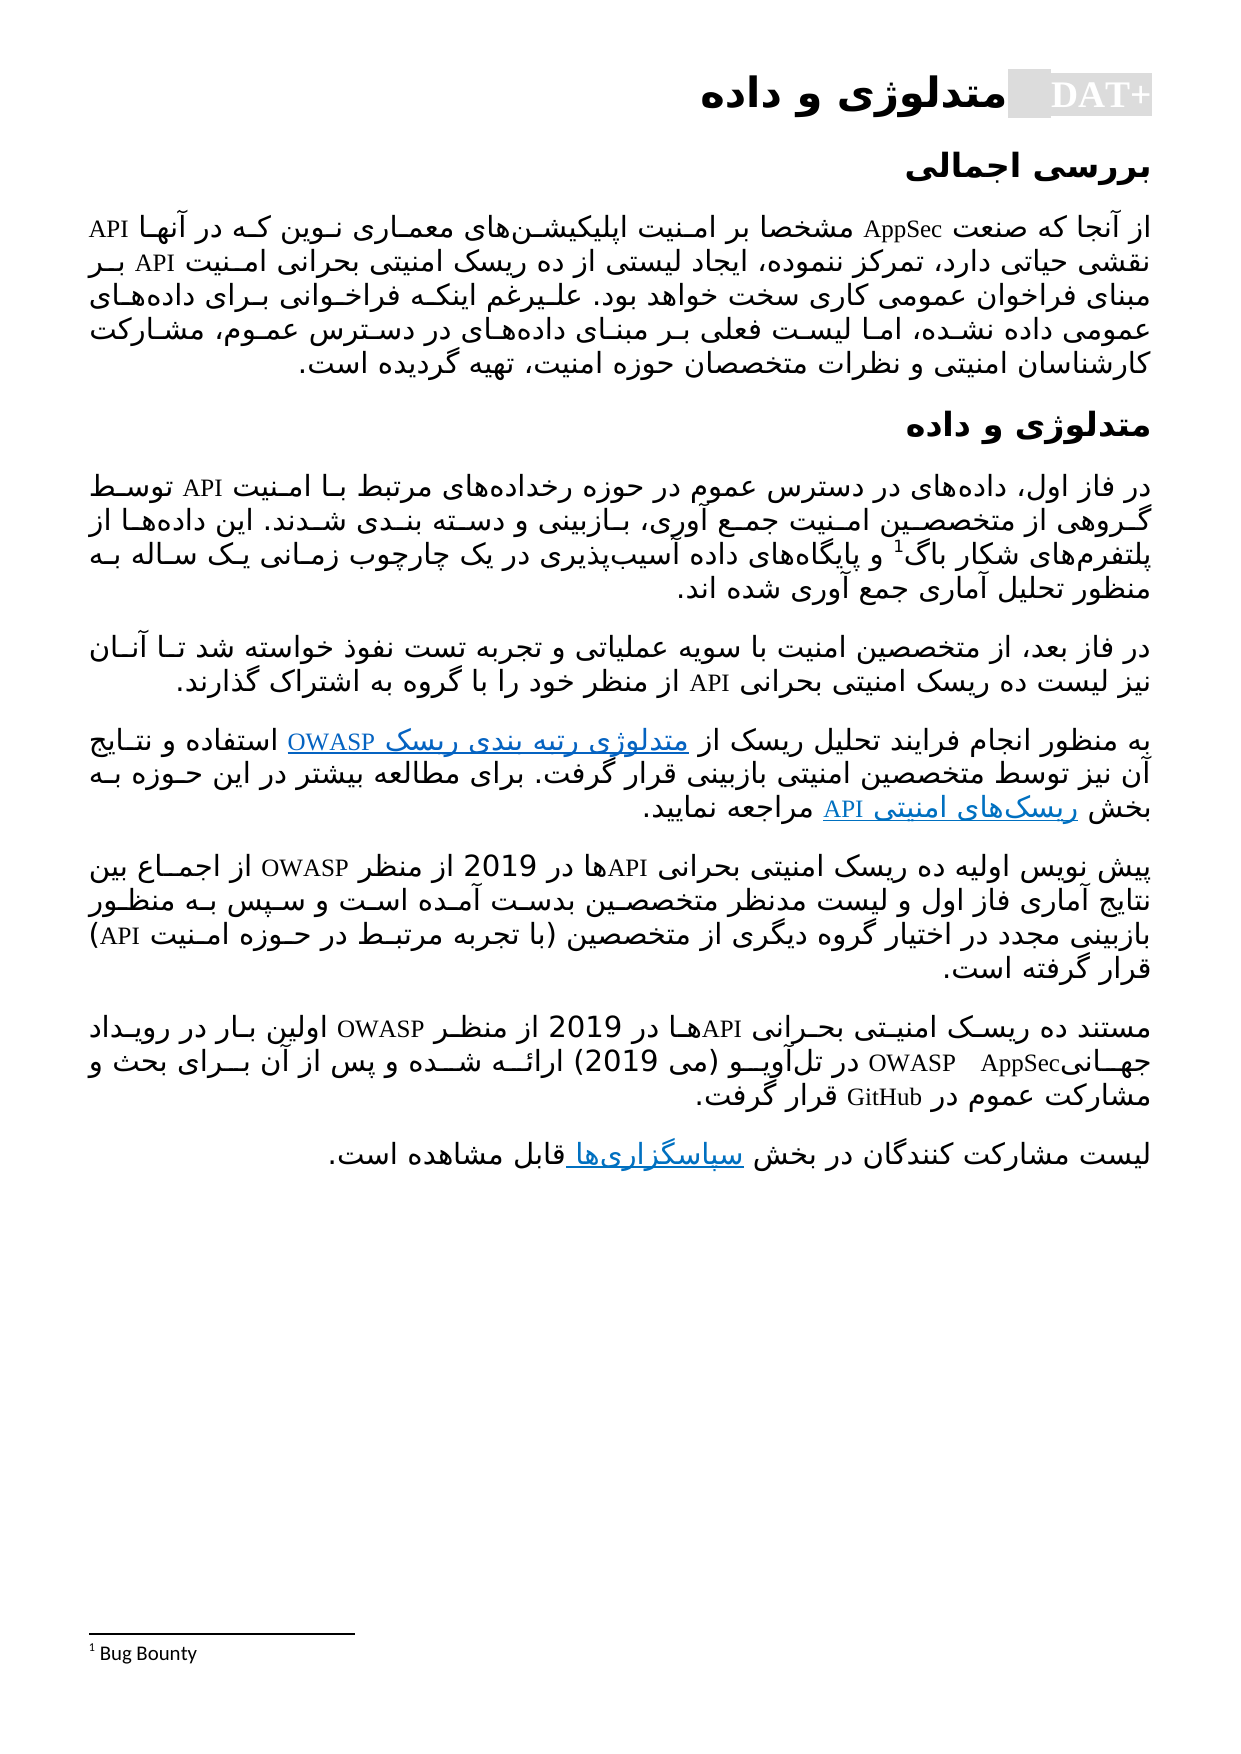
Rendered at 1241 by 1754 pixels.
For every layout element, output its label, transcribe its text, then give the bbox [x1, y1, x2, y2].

text مستند ده ریسک امنیتی بحرانی APIها در 2019 از منظر OWASP اولین بار در رویداد جهانیOWASP AppSec در تل‌آویو (می 2019) ارائه شده و پس از آن برای بحث و مشارکت عموم در GitHub قرار گرفت. [89, 1011, 1152, 1112]
text متدلوژی و داده [89, 405, 1152, 444]
text در فاز بعد، از متخصصین امنیت با سویه عملیاتی و تجربه تست نفوذ خواسته شد تا آنان نیز لیست ده ریسک امنیتی بحرانی API از منظر خود را با گروه به اشتراک گذارند. [89, 630, 1152, 698]
text پیش نویس اولیه ده ریسک امنیتی بحرانی APIها در 2019 از منظر OWASP از اجماع بین نتایج آماری فاز اول و لیست مدنظر متخصصین بدست آمده است و سپس به منظور بازبینی مجدد در اختیار گروه دیگری از متخصصین (با تجربه مرتبط در حوزه امنیت API) قرار گرفته است. [89, 850, 1152, 986]
text بررسی اجمالی [89, 147, 1152, 186]
text از آنجا که صنعت AppSec مشخصا بر امنیت اپلیکیشن‌‌های معماری نوین که در آنها API نقشی حیاتی دارد، تمرکز ننموده، ایجاد لیستی از ده ریسک امنیتی بحرانی امنیت API بر مبنای فراخوان عمومی کاری سخت خواهد بود. علیرغم اینکه فراخوانی برای داده‌‌های عمومی داده نشده، اما لیست فعلی بر مبنای داده‌های در دسترس عموم، مشارکت کارشناسان امنیتی و نظرات متخصصان حوزه امنیت، تهیه گردیده است. [89, 211, 1152, 380]
text در فاز اول، داده‌‌های در دسترس عموم در حوزه رخداده‌‌های مرتبط با امنیت API توسط گروهی از متخصصین امنیت جمع آوری، بازبینی و دسته بندی شدند. این داده‌‌ها از پلتفرم‌‌های شکار باگ و پایگاه‌‌های داده آسیب‌پذیری در یک چارچوب زمانی یک ساله به منظور تحلیل آماری جمع آوری شده اند. [89, 469, 1152, 605]
subtitle +DAT متدلوژی و داده [89, 69, 1008, 118]
text به منظور انجام فرایند تحلیل ریسک از متدلوژی رتبه بندی ریسک OWASP استفاده و نتایج آن نیز توسط متخصصین امنیتی بازبینی قرار گرفت. برای مطالعه بیشتر در این حوزه به بخش ریسک‌‌های امنیتی API مراجعه نمایید. [89, 723, 1152, 825]
text لیست مشارکت کنندگان در بخش سپاسگزاری‌‌ها قابل مشاهده است. [89, 1137, 1152, 1171]
